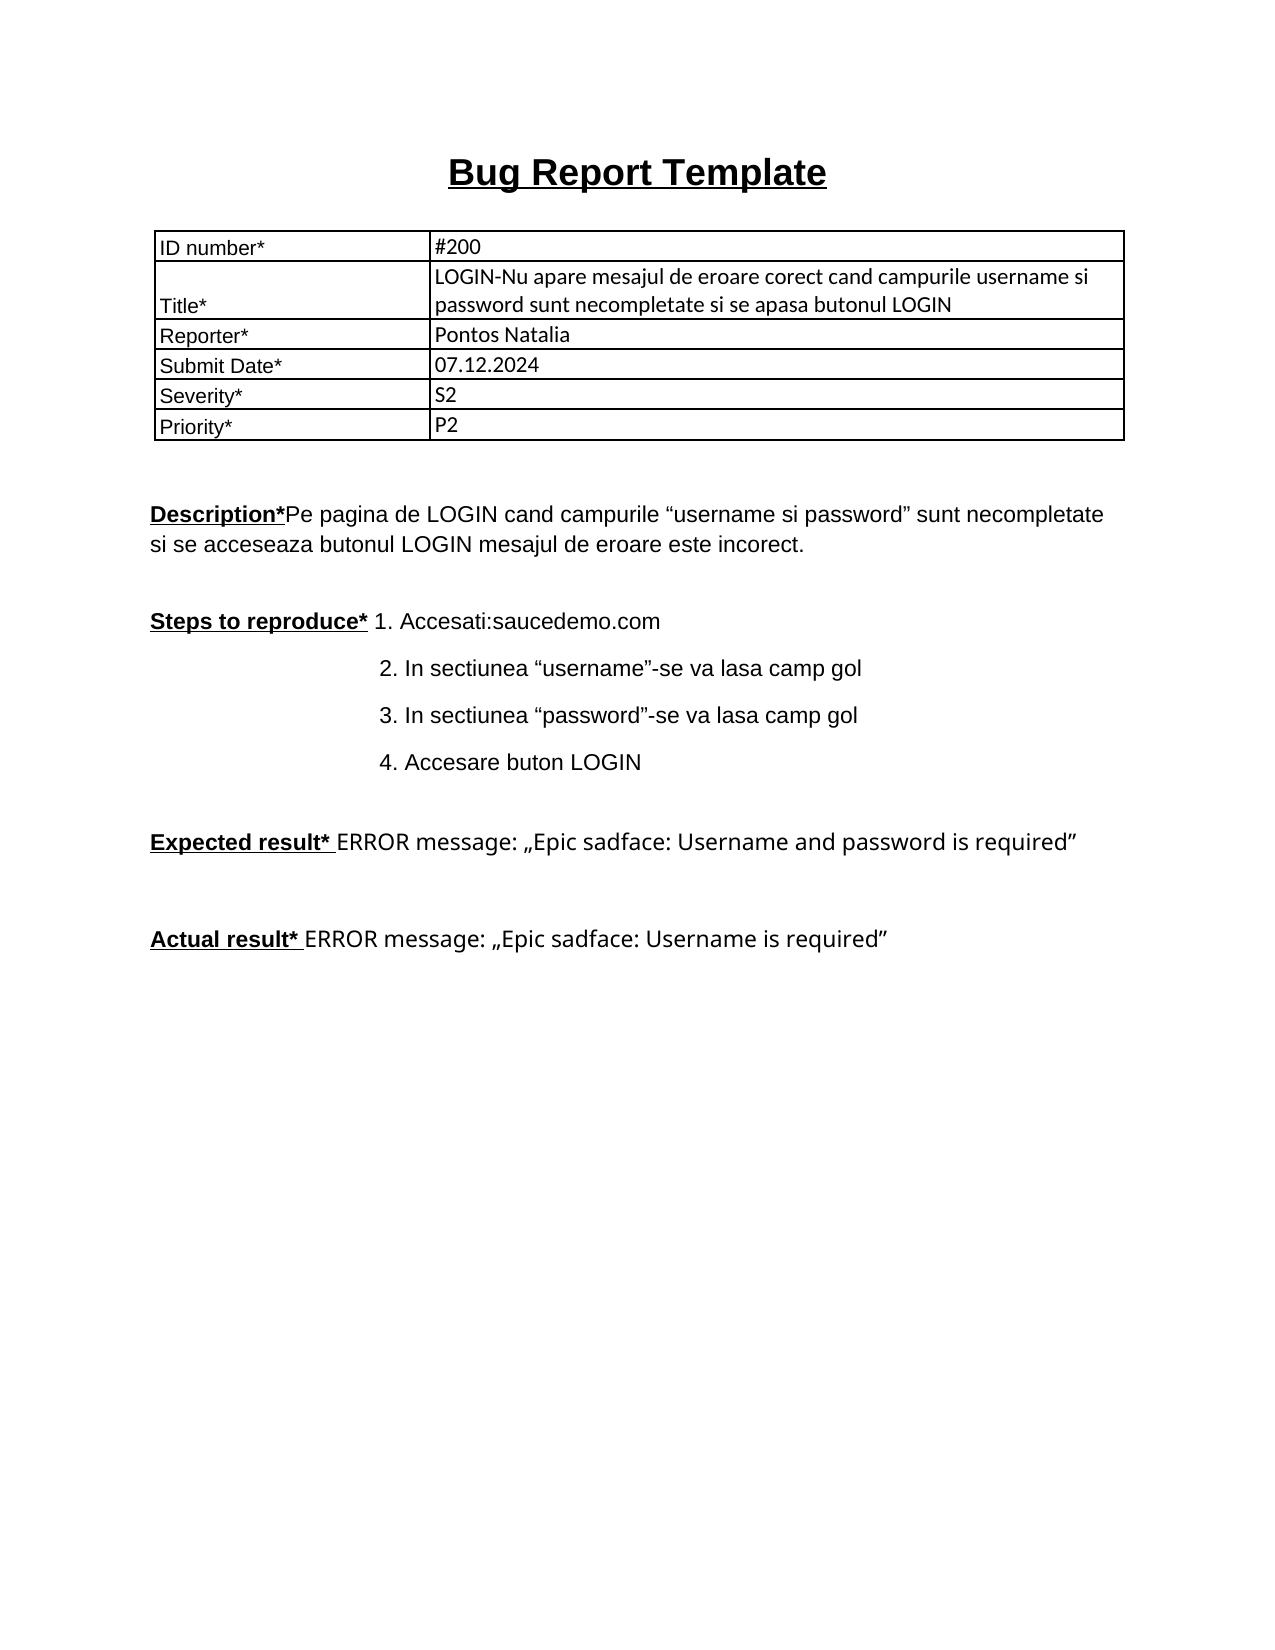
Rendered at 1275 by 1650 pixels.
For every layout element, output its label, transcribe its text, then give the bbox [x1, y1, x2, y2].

text 2. In sectiunea “username”-se va lasa camp gol [150, 655, 1125, 681]
text Steps to reproduce* 1. Accesati:saucedemo.com [150, 608, 1125, 634]
table_cell P2 [431, 410, 1123, 438]
table_cell S2 [431, 380, 1123, 408]
table_cell Severity* [156, 380, 429, 408]
table_header #200 [431, 232, 1123, 260]
table_cell Title* [156, 262, 429, 318]
text Actual result* ERROR message: „Epic sadface: Username is required” [150, 923, 1125, 954]
text 4. Accesare buton LOGIN [150, 749, 1125, 775]
table_cell Priority* [156, 410, 429, 438]
table_cell Reporter* [156, 320, 429, 348]
table_cell Submit Date* [156, 350, 429, 378]
table_cell 07.12.2024 [431, 350, 1123, 378]
text Bug Report Template [150, 150, 1125, 193]
text 3. In sectiunea “password”-se va lasa camp gol [150, 702, 1125, 728]
text Description*Pe pagina de LOGIN cand campurile “username si password” sunt necompletate si se acceseaza butonul LOGIN mesajul de eroare este incorect. [150, 501, 1125, 557]
table_cell LOGIN-Nu apare mesajul de eroare corect cand campurile username si password sunt necompletate si se apasa butonul LOGIN [431, 262, 1123, 318]
table_header ID number* [156, 232, 429, 260]
text Expected result* ERROR message: „Epic sadface: Username and password is required” [150, 826, 1125, 857]
table_cell Pontos Natalia [431, 320, 1123, 348]
